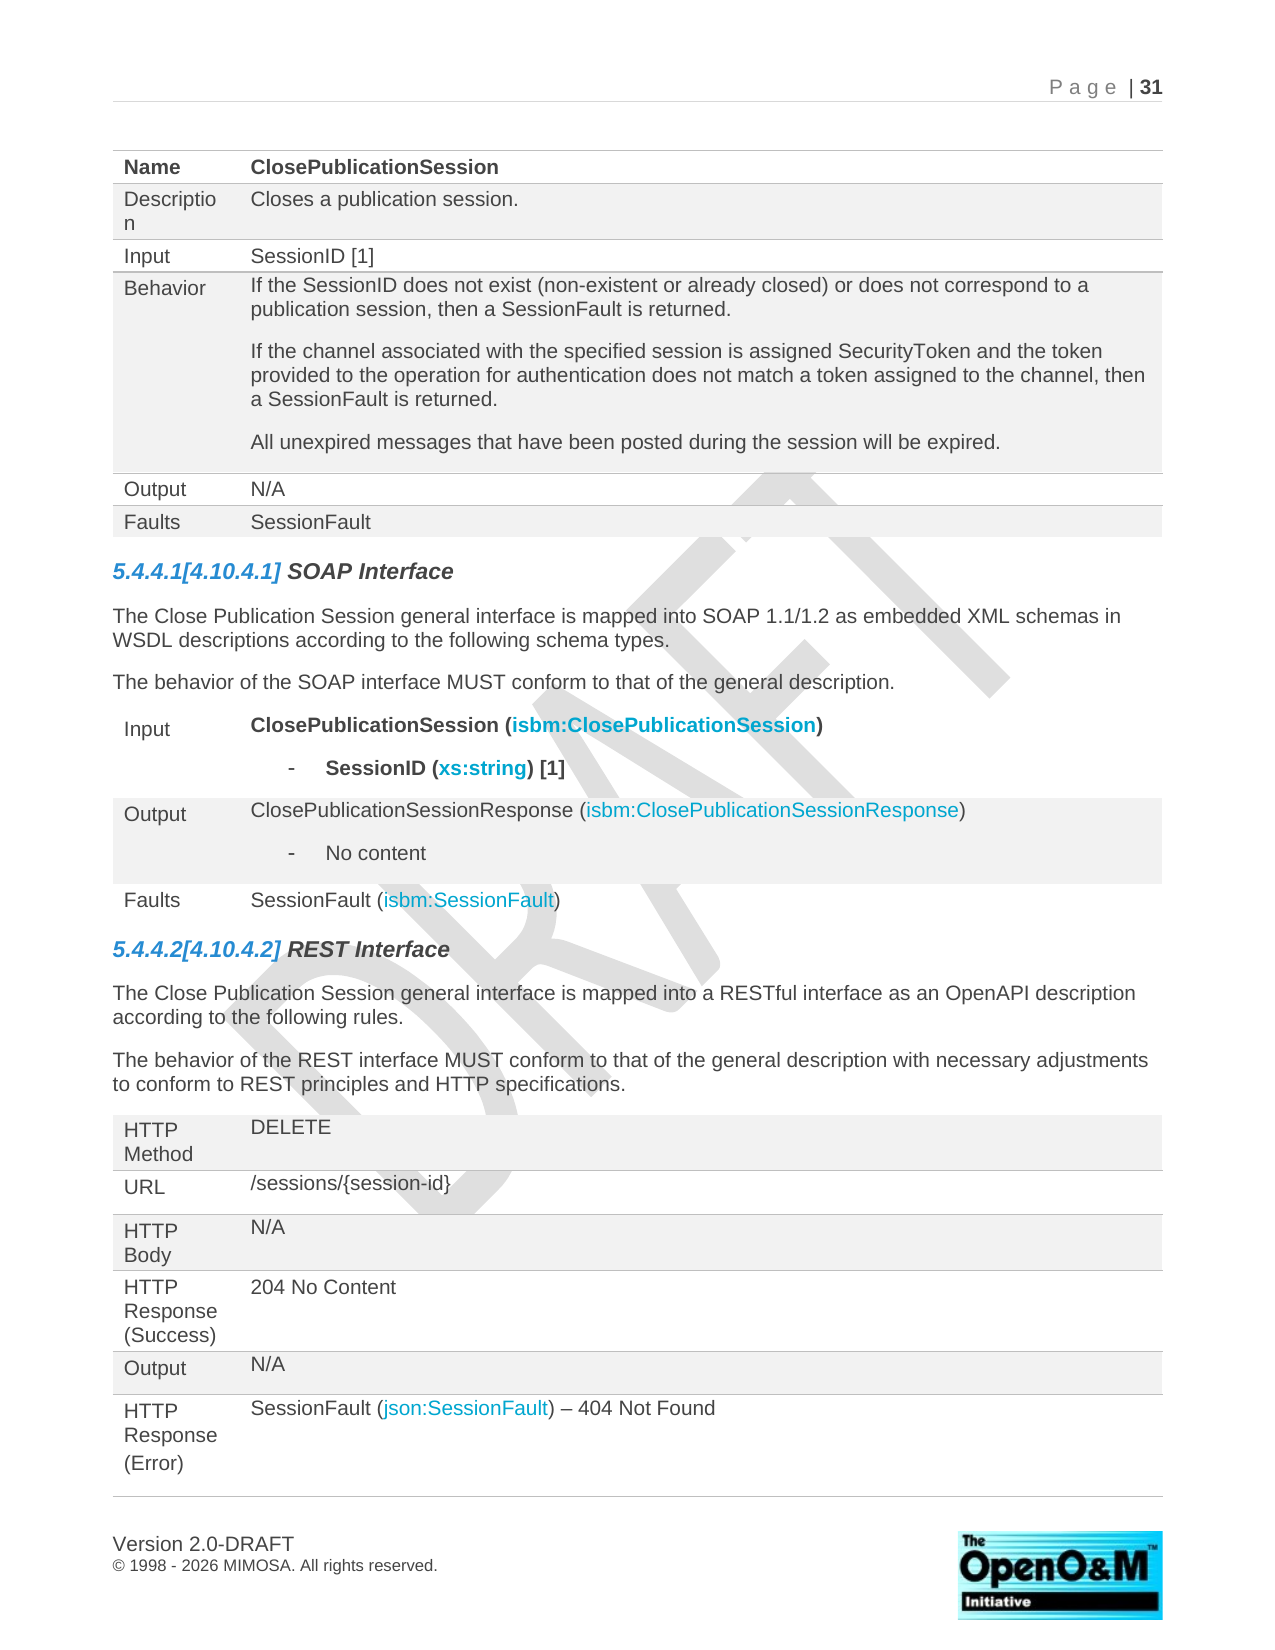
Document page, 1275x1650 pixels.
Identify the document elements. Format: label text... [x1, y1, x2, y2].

table_header Input [113, 713, 239, 798]
text The Close Publication Session general interface is mapped into SOAP 1.1/1.2 as embedded XML schemas in WSDL descriptions according to the following schema types. [112, 603, 1162, 651]
table_cell Output [113, 1352, 239, 1394]
subtitle SOAP Interface [112, 558, 1162, 585]
text The behavior of the SOAP interface MUST conform to that of the general description. [112, 670, 1162, 694]
table_cell Closes a publication session. [239, 184, 1162, 239]
table_cell If the SessionID does not exist (non-existent or already closed) or does not correspond to a publication session, then a SessionFault is returned. If the channel associated with the specified session is assigned SecurityToken and the token provided to the operation for authentication does not match a token assigned to the channel, then a SessionFault is returned. All unexpired messages that have been posted during the session will be expired. [239, 273, 1162, 472]
table_cell /sessions/{session-id} [239, 1171, 1162, 1214]
picture [1147, 1537, 1156, 1544]
table_cell Output [113, 798, 239, 884]
table_header DELETE [239, 1115, 1162, 1170]
table_header Name [113, 151, 239, 182]
table_cell Description [113, 184, 239, 239]
table_header ClosePublicationSession [239, 151, 1162, 182]
table_header HTTP Method [113, 1115, 239, 1170]
table_cell 204 No Content [239, 1271, 1162, 1351]
table_cell ClosePublicationSessionResponse (isbm:ClosePublicationSessionResponse) No content [239, 798, 1162, 884]
table_cell Input [113, 240, 239, 271]
table_cell N/A [239, 1215, 1162, 1270]
table_cell SessionFault (isbm:SessionFault) [239, 884, 1162, 915]
table_cell Faults [113, 884, 239, 915]
table_cell SessionID [1] [239, 240, 1162, 271]
table_cell N/A [239, 1352, 1162, 1394]
text The Close Publication Session general interface is mapped into a RESTful interface as an OpenAPI description according to the following rules. [112, 981, 1162, 1029]
subtitle REST Interface [112, 936, 1162, 962]
table_cell Faults [113, 506, 239, 537]
table_cell HTTP Body [113, 1215, 239, 1270]
table_cell URL [113, 1171, 239, 1214]
text The behavior of the REST interface MUST conform to that of the general description with necessary adjustments to conform to REST principles and HTTP specifications. [112, 1048, 1162, 1096]
table_cell Behavior [113, 273, 239, 472]
table_cell SessionFault [239, 506, 1162, 537]
table_cell Output [113, 474, 239, 505]
table_cell HTTP Response (Success) [113, 1271, 239, 1351]
table_cell SessionFault (json:SessionFault) – 404 Not Found [239, 1395, 1162, 1496]
picture [957, 1531, 1156, 1620]
table_cell HTTP Response (Error) [113, 1395, 239, 1496]
table_header ClosePublicationSession (isbm:ClosePublicationSession) SessionID (xs:string) [1] [239, 713, 1162, 798]
table_cell N/A [239, 474, 1162, 505]
